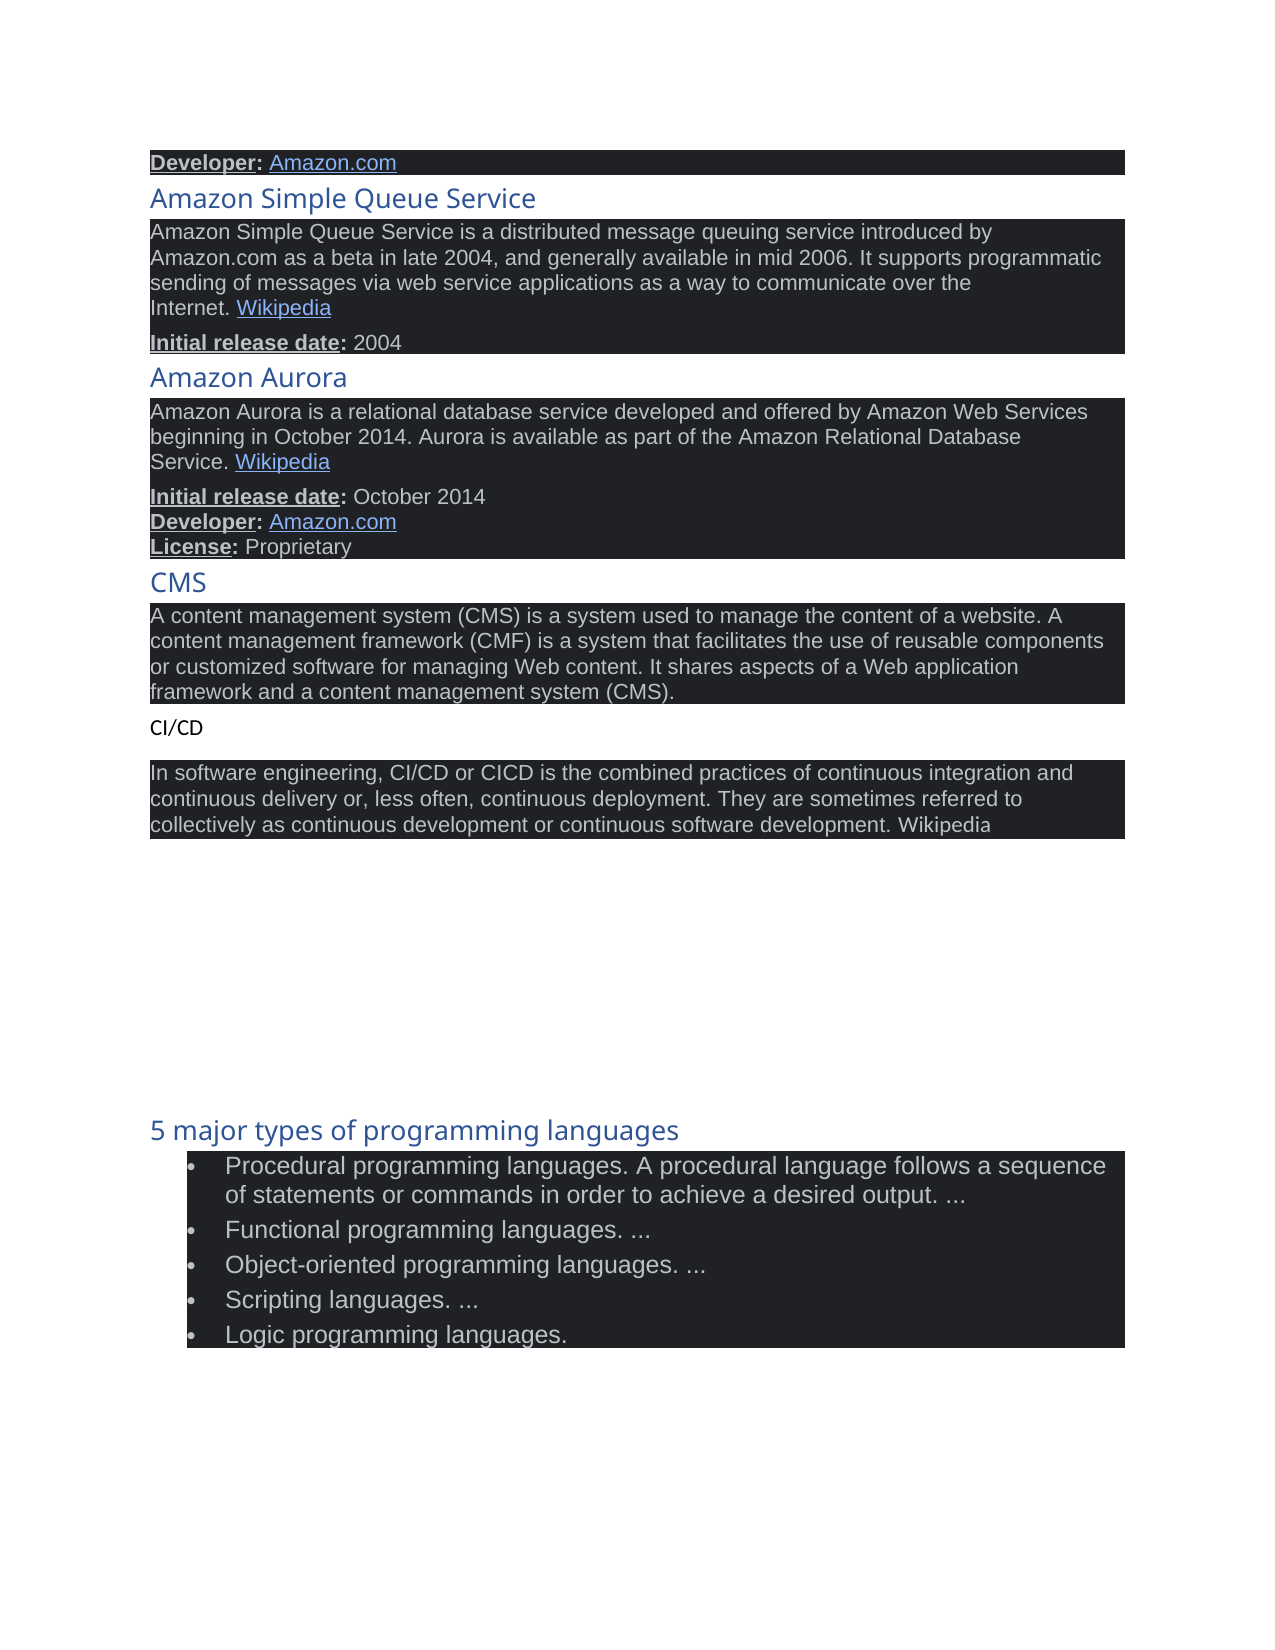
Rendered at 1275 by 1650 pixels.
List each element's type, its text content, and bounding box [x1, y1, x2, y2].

text Amazon Aurora is a relational database service developed and offered by Amazon Web Services beginning in October 2014. Aurora is available as part of the Amazon Relational Database Service. Wikipedia [150, 398, 1125, 474]
list Functional programming languages. ... [187, 1215, 1125, 1243]
text License: Proprietary [150, 534, 1125, 559]
text Developer: Amazon.com [150, 150, 1125, 175]
list Logic programming languages. [187, 1320, 1125, 1348]
text CI/CD [150, 713, 1125, 741]
subtitle Amazon Simple Queue Service [150, 179, 1125, 216]
text Developer: Amazon.com [150, 509, 1125, 534]
text In software engineering, CI/CD or CICD is the combined practices of continuous integration and continuous delivery or, less often, continuous deployment. They are sometimes referred to collectively as continuous development or continuous software development. Wikipedia [150, 760, 1125, 839]
subtitle Amazon Aurora [150, 359, 1125, 396]
list Procedural programming languages. A procedural language follows a sequence of statements or commands in order to achieve a desired output. ... [187, 1151, 1125, 1208]
list Object-oriented programming languages. ... [187, 1250, 1125, 1278]
subtitle CMS [150, 563, 1125, 600]
text Amazon Simple Queue Service is a distributed message queuing service introduced by Amazon.com as a beta in late 2004, and generally available in mid 2006. It supports programmatic sending of messages via web service applications as a way to communicate over the Internet. Wikipedia [150, 219, 1125, 320]
list Scripting languages. ... [187, 1285, 1125, 1313]
text Initial release date: 2004 [150, 329, 1125, 354]
text Initial release date: October 2014 [150, 483, 1125, 509]
subtitle 5 major types of programming languages [150, 1111, 1125, 1148]
text A content management system (CMS) is a system used to manage the content of a website. A content management framework (CMF) is a system that facilitates the use of reusable components or customized software for managing Web content. It shares aspects of a Web application framework and a content management system (CMS). [150, 603, 1125, 704]
